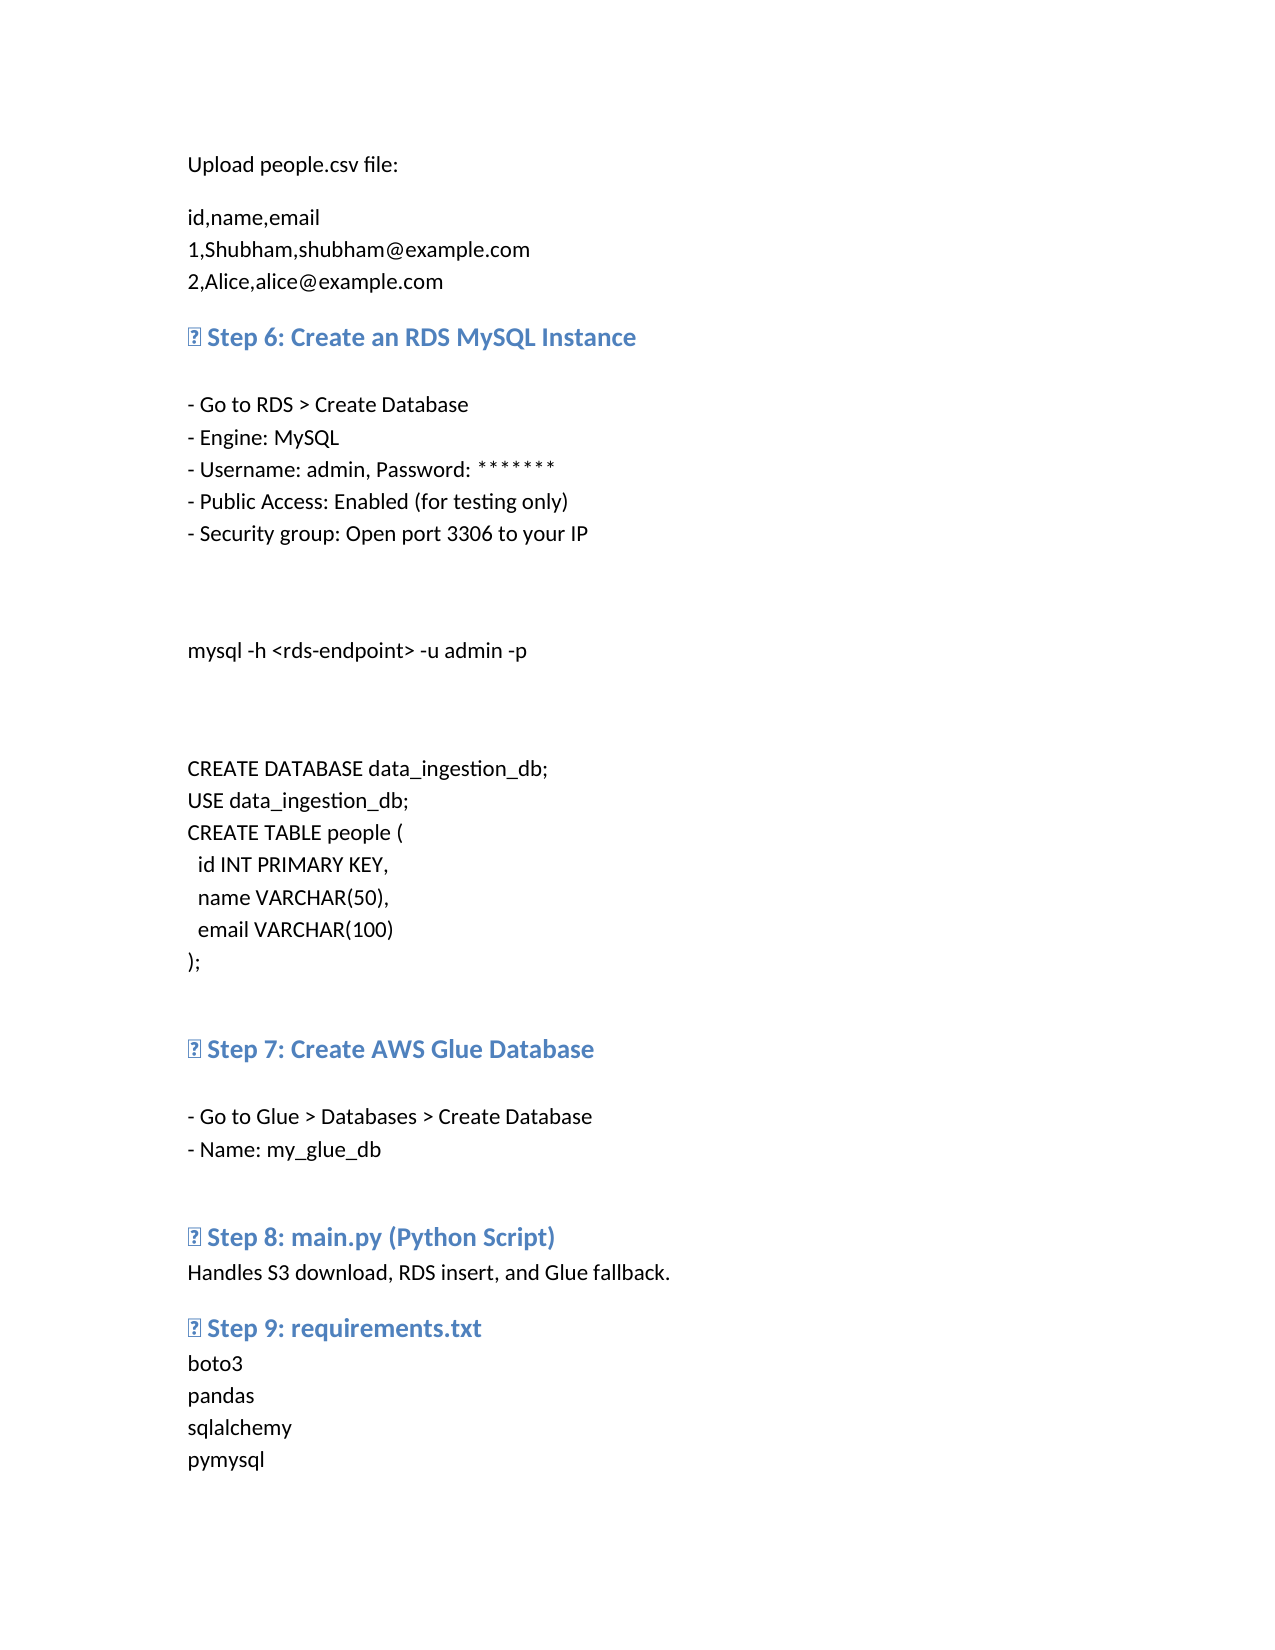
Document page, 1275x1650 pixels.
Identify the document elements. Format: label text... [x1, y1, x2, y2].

text mysql -h <rds-endpoint> -u admin -p [187, 604, 1087, 697]
subtitle 📄 Step 9: requirements.txt [187, 1311, 1087, 1344]
text Handles S3 download, RDS insert, and Glue fallback. [187, 1258, 1087, 1286]
subtitle ✅ Step 6: Create an RDS MySQL Instance [187, 320, 1087, 353]
subtitle ✅ Step 7: Create AWS Glue Database [187, 1032, 1087, 1065]
text - Go to Glue > Databases > Create Database - Name: my_glue_db [187, 1070, 1087, 1195]
text Upload people.csv file: [187, 150, 1087, 178]
subtitle 🐍 Step 8: main.py (Python Script) [187, 1220, 1087, 1253]
text CREATE DATABASE data_ingestion_db; USE data_ingestion_db; CREATE TABLE people ( id INT PRIMARY KEY, name VARCHAR(50), email VARCHAR(100) ); [187, 722, 1087, 1007]
text - Go to RDS > Create Database - Engine: MySQL - Username: admin, Password: ******* - Public Access: Enabled (for testing only) - Security group: Open port 3306 to your IP [187, 358, 1087, 579]
text boto3 pandas sqlalchemy pymysql [187, 1349, 1087, 1473]
text id,name,email 1,Shubham,shubham@example.com 2,Alice,alice@example.com [187, 203, 1087, 295]
